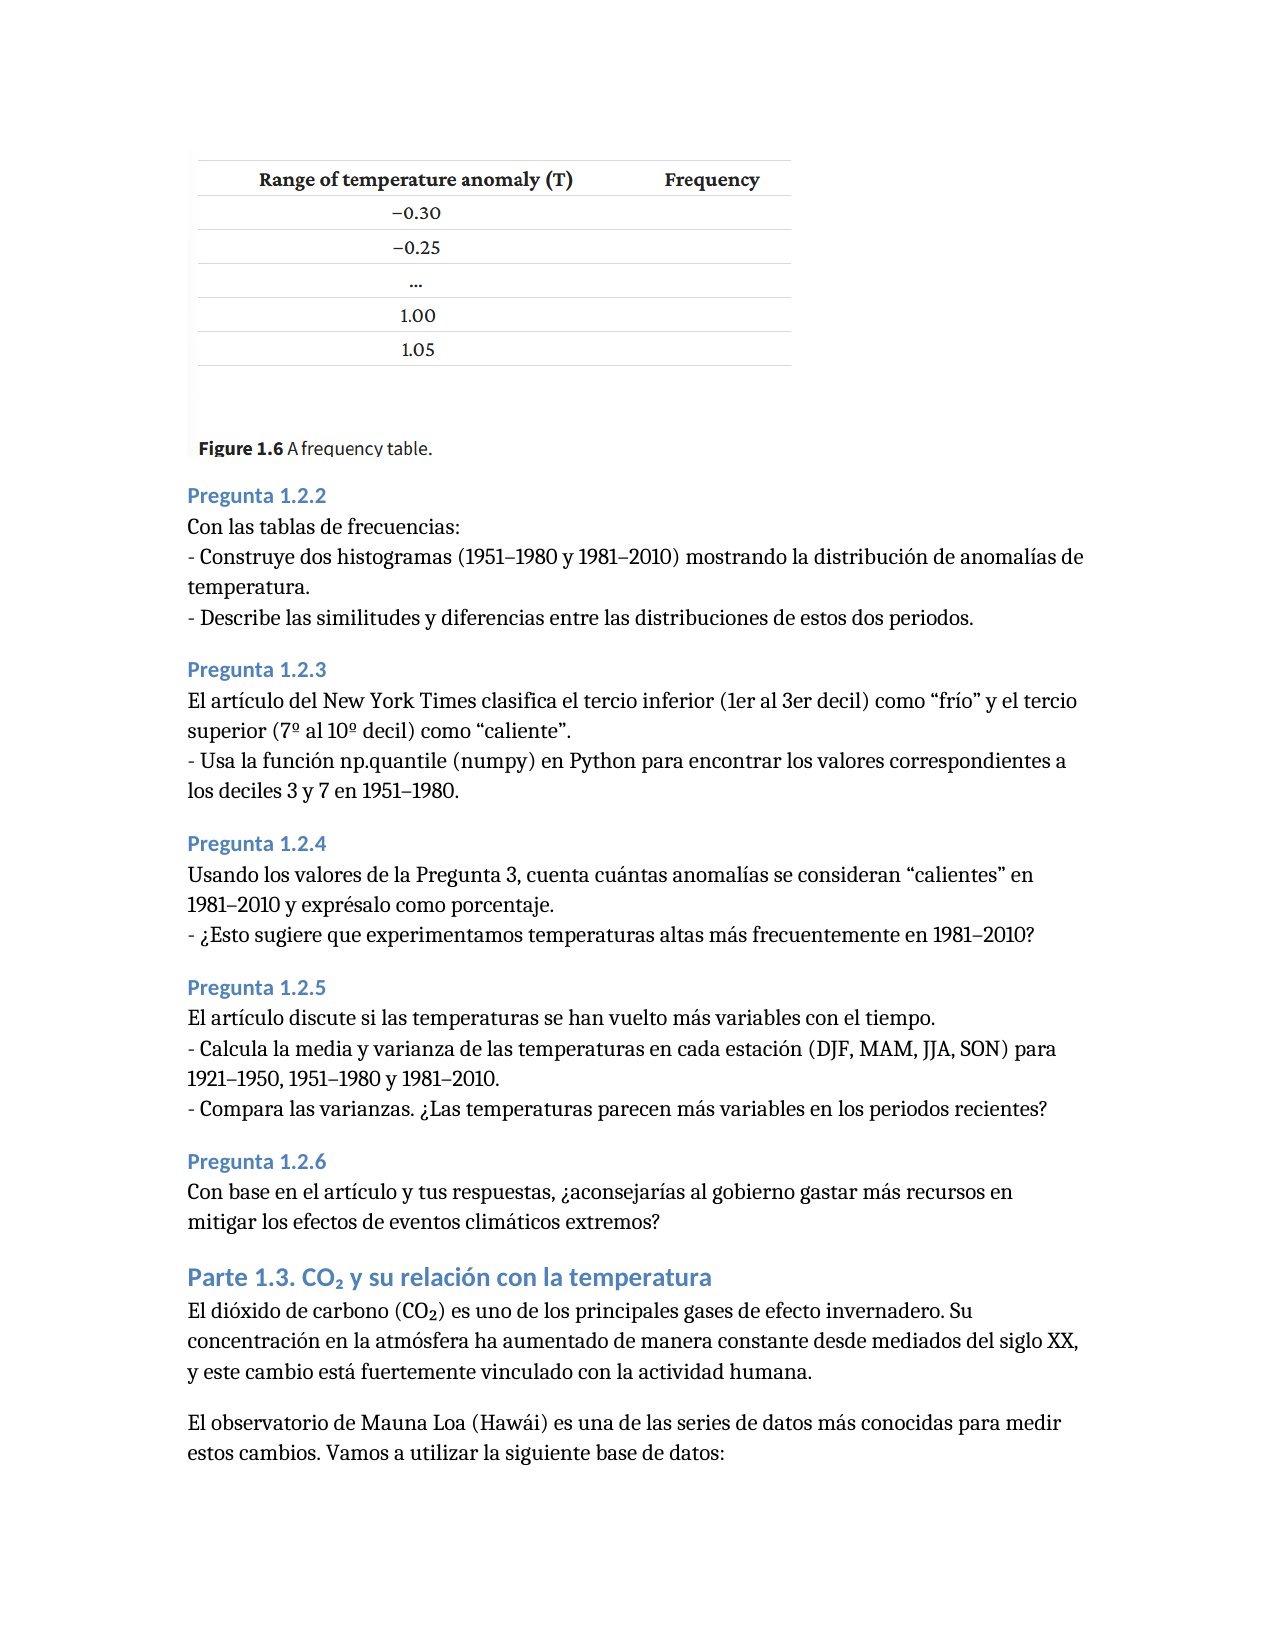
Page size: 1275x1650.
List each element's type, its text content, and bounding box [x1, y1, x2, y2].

text El artículo del New York Times clasifica el tercio inferior (1er al 3er decil) como “frío” y el tercio superior (7º al 10º decil) como “caliente”. - Usa la función np.quantile (numpy) en Python para encontrar los valores correspondientes a los deciles 3 y 7 en 1951–1980. [187, 688, 1087, 804]
text Con base en el artículo y tus respuestas, ¿aconsejarías al gobierno gastar más recursos en mitigar los efectos de eventos climáticos extremos? [187, 1179, 1087, 1236]
text El artículo discute si las temperaturas se han vuelto más variables con el tiempo. - Calcula la media y varianza de las temperaturas en cada estación (DJF, MAM, JJA, SON) para 1921–1950, 1951–1980 y 1981–2010. - Compara las varianzas. ¿Las temperaturas parecen más variables en los periodos recientes? [187, 1005, 1087, 1122]
subtitle Pregunta 1.2.5 [187, 973, 1087, 1001]
text Con las tablas de frecuencias: - Construye dos histogramas (1951–1980 y 1981–2010) mostrando la distribución de anomalías de temperatura. - Describe las similitudes y diferencias entre las distribuciones de estos dos periodos. [187, 514, 1087, 631]
text Usando los valores de la Pregunta 3, cuenta cuántas anomalías se consideran “calientes” en 1981–2010 y exprésalo como porcentaje. - ¿Esto sugiere que experimentamos temperaturas altas más frecuentemente en 1981–2010? [187, 861, 1087, 948]
subtitle Pregunta 1.2.4 [187, 829, 1087, 857]
subtitle Pregunta 1.2.6 [187, 1147, 1087, 1175]
picture [187, 150, 799, 457]
subtitle Pregunta 1.2.2 [187, 482, 1087, 509]
subtitle Pregunta 1.2.3 [187, 655, 1087, 683]
subtitle Parte 1.3. CO₂ y su relación con la temperatura [187, 1260, 1087, 1293]
text El dióxido de carbono (CO₂) es uno de los principales gases de efecto invernadero. Su concentración en la atmósfera ha aumentado de manera constante desde mediados del siglo XX, y este cambio está fuertemente vinculado con la actividad humana. [187, 1298, 1087, 1385]
text El observatorio de Mauna Loa (Hawái) es una de las series de datos más conocidas para medir estos cambios. Vamos a utilizar la siguiente base de datos: [187, 1409, 1087, 1466]
